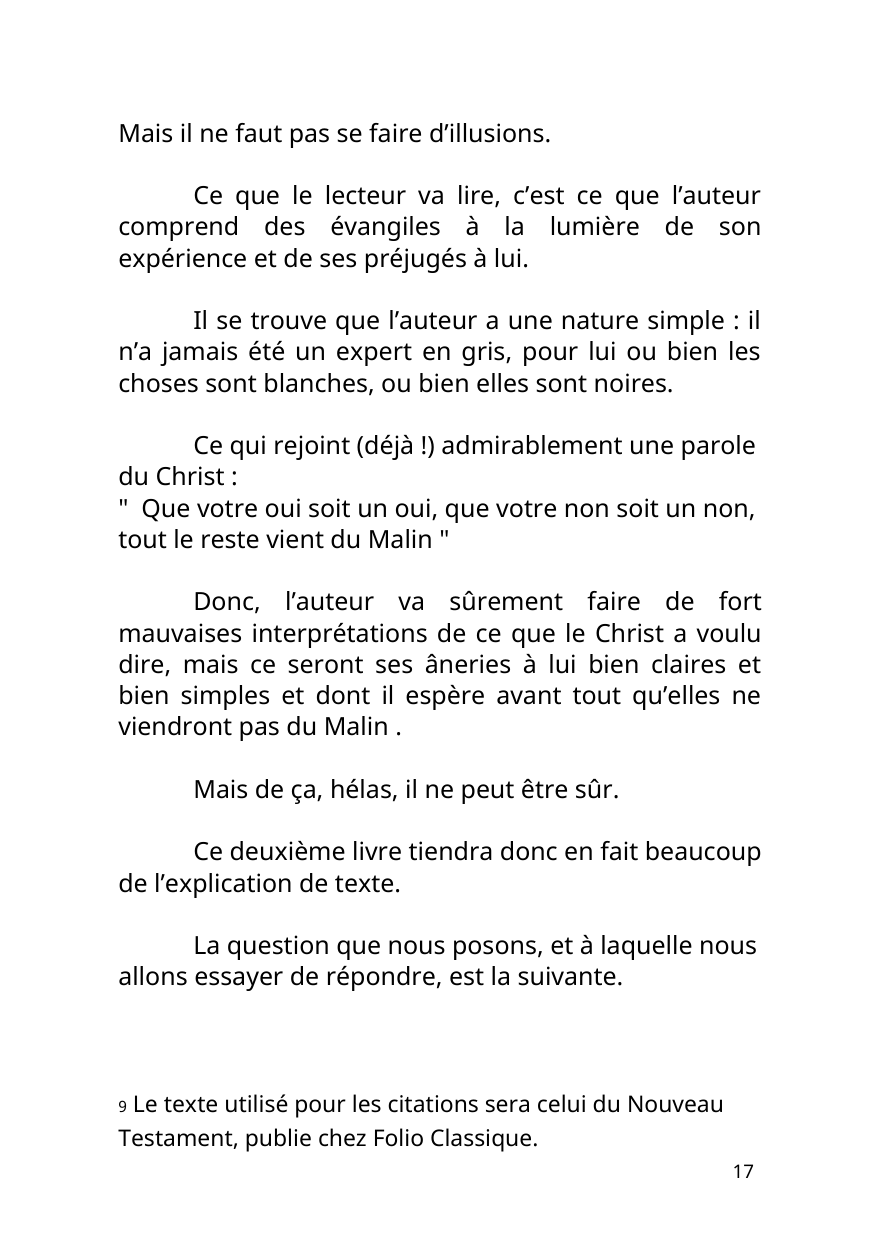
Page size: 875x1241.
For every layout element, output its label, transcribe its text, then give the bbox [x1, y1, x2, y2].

text La question que nous posons, et à laquelle nous allons essayer de répondre, est la suivante. [118, 929, 769, 992]
text Ce deuxième livre tiendra donc en fait beaucoup de l’explication de texte. [118, 836, 769, 898]
text 17 [0, 1163, 754, 1182]
text Il se trouve que l’auteur a une nature simple : il n’a jamais été un expert en gris, pour lui ou bien les choses sont blanches, ou bien elles sont noires. [118, 304, 762, 398]
text Mais de ça, hélas, il ne peut être sûr. [193, 777, 874, 804]
text Ce qui rejoint (déjà !) admirablement une parole du Christ : " Que votre oui soit un oui, que votre non soit un non, tout le reste vient du Malin " [118, 429, 769, 554]
text Ce que le lecteur va lire, c’est ce que l’auteur comprend des évangiles à la lumière de son expérience et de ses préjugés à lui. [118, 179, 762, 273]
text Mais il ne faut pas se faire d’illusions. [118, 121, 874, 148]
text Donc, l’auteur va sûrement faire de fort mauvaises interprétations de ce que le Christ a voulu dire, mais ce seront ses âneries à lui bien claires et bien simples et dont il espère avant tout qu’elles ne viendront pas du Malin . [118, 586, 762, 742]
text 9 Le texte utilisé pour les citations sera celui du Nouveau Testament, publie chez Folio Classique. [118, 1086, 754, 1153]
